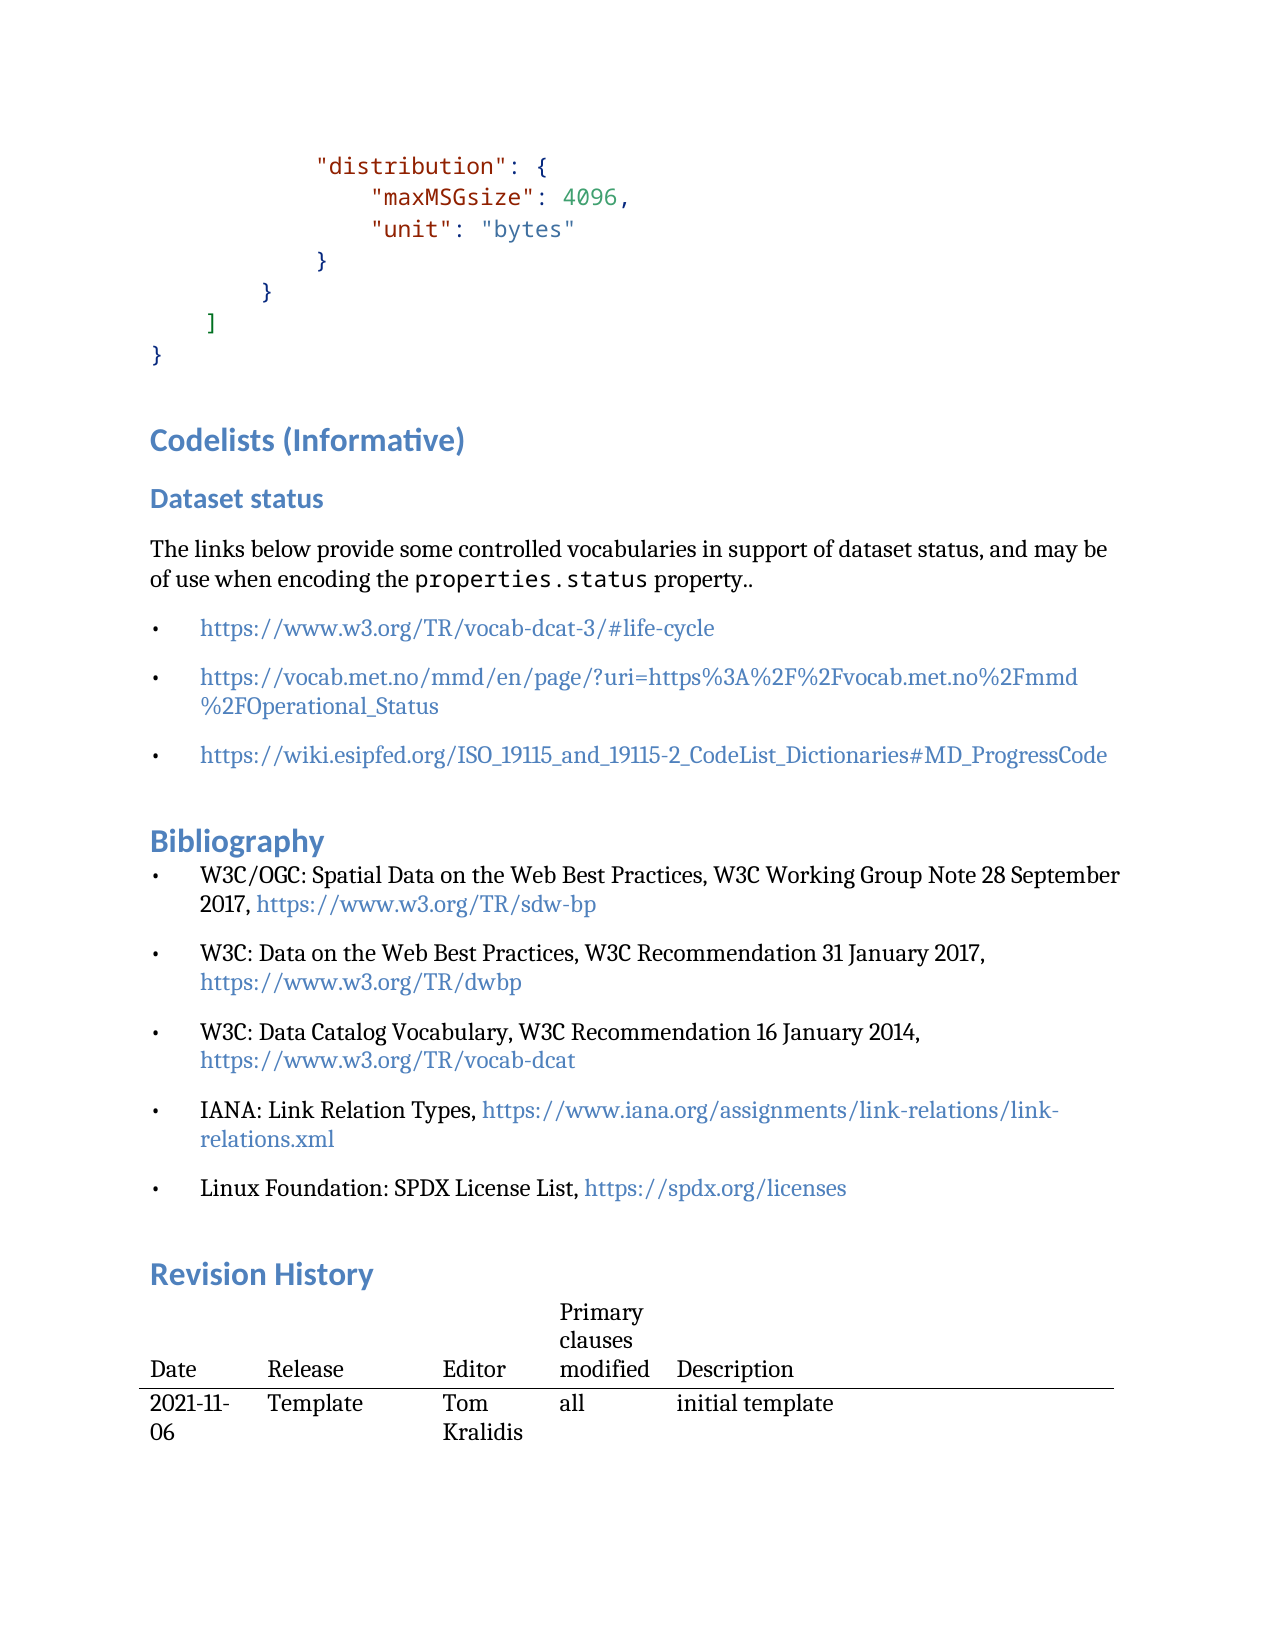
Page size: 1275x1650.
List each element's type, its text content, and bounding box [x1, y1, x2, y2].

table_header Release [256, 1294, 431, 1387]
table_cell Tom Kralidis [431, 1389, 548, 1467]
table_cell Template [256, 1389, 431, 1467]
subtitle Dataset status [150, 480, 1125, 516]
table_cell all [548, 1389, 665, 1467]
list Linux Foundation: SPDX License List, https://spdx.org/licenses [150, 1174, 1125, 1203]
text The links below provide some controlled vocabularies in support of dataset status, and may be of use when encoding the properties.status property.. [150, 535, 1125, 595]
list IANA: Link Relation Types, https://www.iana.org/assignments/link-relations/link-relations.xml [150, 1096, 1125, 1153]
subtitle Revision History [150, 1253, 1125, 1294]
list W3C: Data on the Web Best Practices, W3C Recommendation 31 January 2017, https://www.w3.org/TR/dwbp [150, 939, 1125, 997]
list https://vocab.met.no/mmd/en/page/?uri=https%3A%2F%2Fvocab.met.no%2Fmmd%2FOperational_Status [150, 663, 1125, 721]
subtitle Bibliography [150, 820, 1125, 861]
table_cell 2021-11-06 [139, 1389, 256, 1467]
table_header Description [665, 1294, 1114, 1387]
table_header Date [139, 1294, 256, 1387]
table_cell initial template [665, 1389, 1114, 1467]
subtitle Codelists (Informative) [150, 419, 1125, 459]
list W3C: Data Catalog Vocabulary, W3C Recommendation 16 January 2014, https://www.w3.org/TR/vocab-dcat [150, 1017, 1125, 1075]
table_header Primary clauses modified [548, 1294, 665, 1387]
list https://www.w3.org/TR/vocab-dcat-3/#life-cycle [150, 613, 1125, 642]
table_header Editor [431, 1294, 548, 1387]
list https://wiki.esipfed.org/ISO_19115_and_19115-2_CodeList_Dictionaries#MD_ProgressCode [150, 741, 1125, 770]
list W3C/OGC: Spatial Data on the Web Best Practices, W3C Working Group Note 28 September 2017, https://www.w3.org/TR/sdw-bp [150, 861, 1125, 918]
